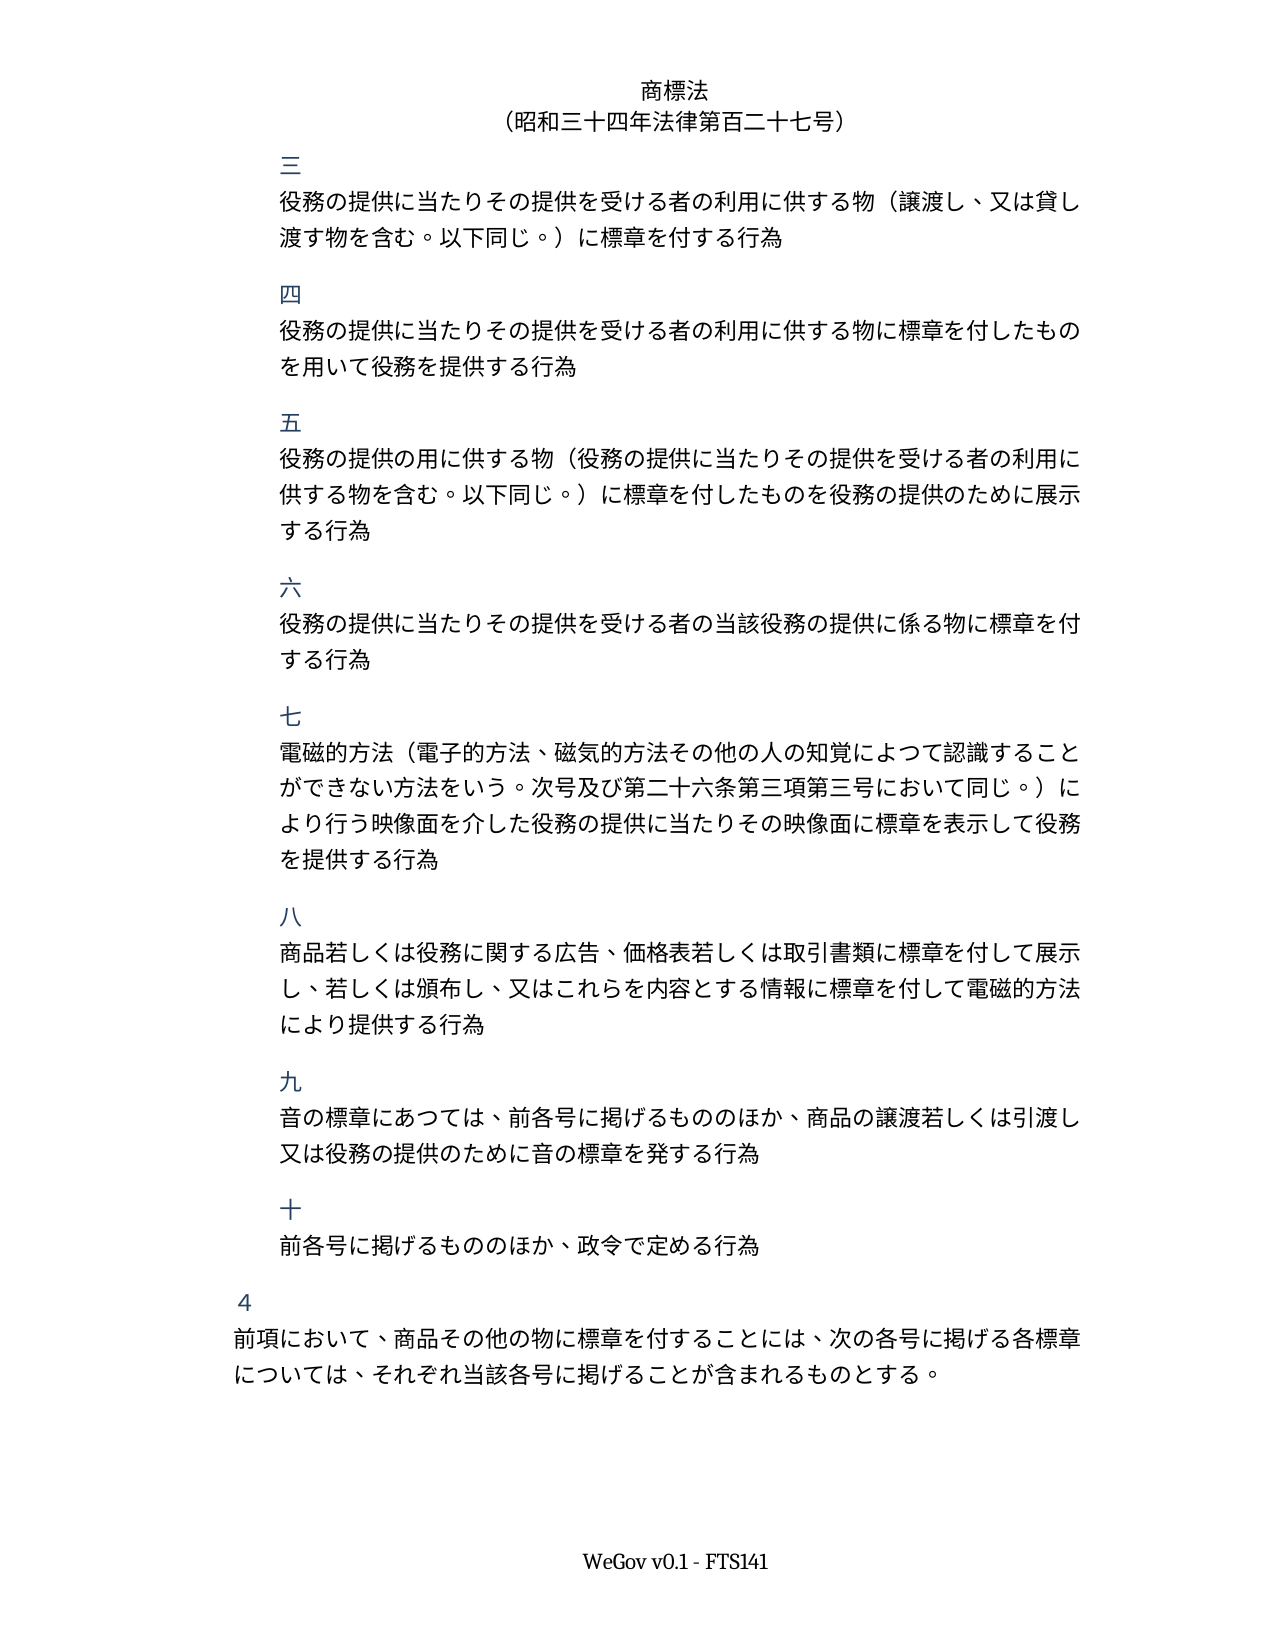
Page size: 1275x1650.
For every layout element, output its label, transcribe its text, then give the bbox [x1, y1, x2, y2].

text 役務の提供に当たりその提供を受ける者の利用に供する物に標章を付したものを用いて役務を提供する行為 [279, 314, 1087, 382]
text 役務の提供に当たりその提供を受ける者の利用に供する物（譲渡し、又は貸し渡す物を含む。以下同じ。）に標章を付する行為 [279, 186, 1087, 253]
subtitle 八 [279, 901, 1087, 932]
subtitle 五 [279, 407, 1087, 438]
subtitle 六 [279, 572, 1087, 603]
text 電磁的方法（電子的方法、磁気的方法その他の人の知覚によつて認識することができない方法をいう。次号及び第二十六条第三項第三号において同じ。）により行う映像面を介した役務の提供に当たりその映像面に標章を表示して役務を提供する行為 [279, 736, 1087, 876]
text 音の標章にあつては、前各号に掲げるもののほか、商品の譲渡若しくは引渡し又は役務の提供のために音の標章を発する行為 [279, 1102, 1087, 1169]
text 役務の提供の用に供する物（役務の提供に当たりその提供を受ける者の利用に供する物を含む。以下同じ。）に標章を付したものを役務の提供のために展示する行為 [279, 443, 1087, 546]
subtitle 七 [279, 701, 1087, 732]
text 前各号に掲げるもののほか、政令で定める行為 [279, 1230, 1087, 1261]
subtitle 十 [279, 1194, 1087, 1226]
text 前項において、商品その他の物に標章を付することには、次の各号に掲げる各標章については、それぞれ当該各号に掲げることが含まれるものとする。 [233, 1323, 1087, 1390]
text 商品若しくは役務に関する広告、価格表若しくは取引書類に標章を付して展示し、若しくは頒布し、又はこれらを内容とする情報に標章を付して電磁的方法により提供する行為 [279, 937, 1087, 1040]
subtitle ４ [233, 1287, 1087, 1318]
text 役務の提供に当たりその提供を受ける者の当該役務の提供に係る物に標章を付する行為 [279, 608, 1087, 675]
subtitle 四 [279, 279, 1087, 310]
subtitle 九 [279, 1066, 1087, 1097]
subtitle 三 [279, 150, 1087, 181]
